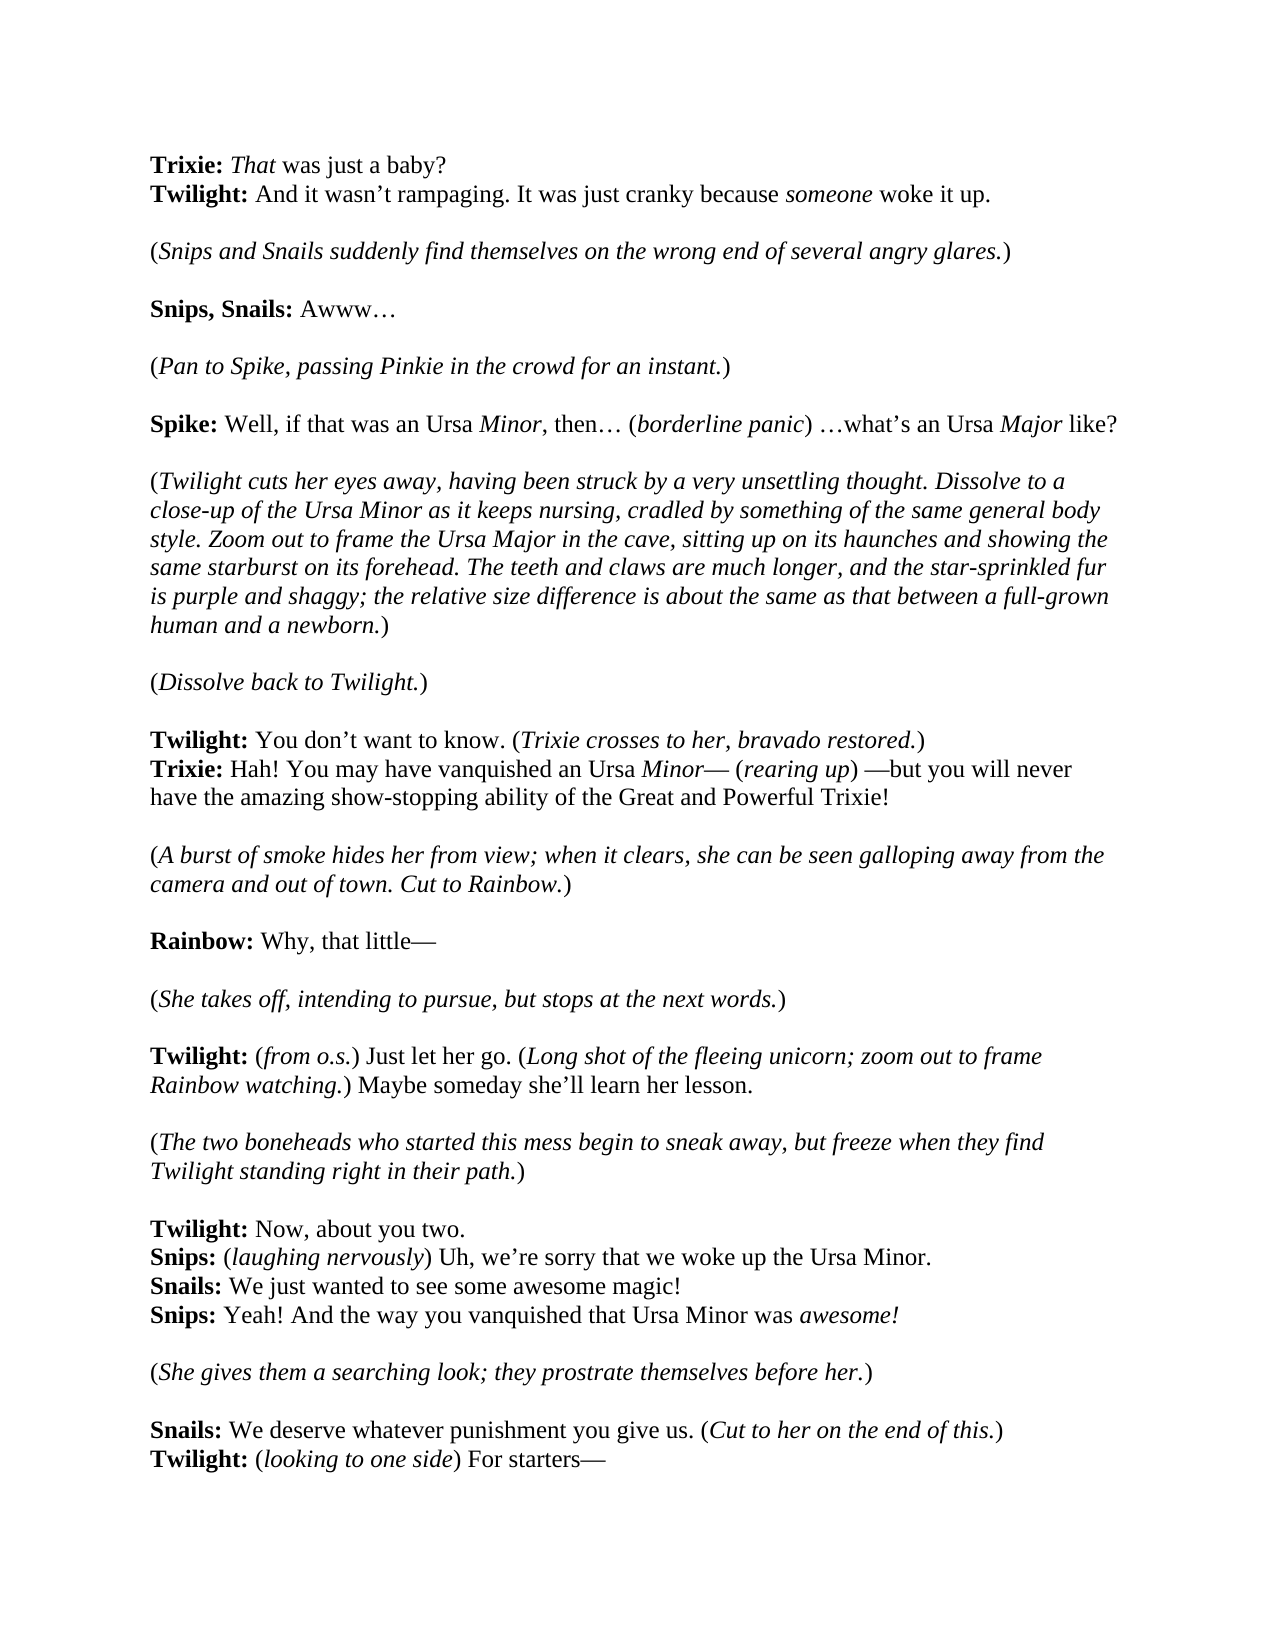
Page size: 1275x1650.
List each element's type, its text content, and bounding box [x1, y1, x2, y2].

text Twilight: (from o.s.) Just let her go. (Long shot of the fleeing unicorn; zoom out to frame Rainbow watching.) Maybe someday she’ll learn her lesson. [150, 1041, 1125, 1099]
text Twilight: Now, about you two. [150, 1214, 1125, 1242]
text Trixie: That was just a baby? [150, 150, 1125, 179]
text Spike: Well, if that was an Ursa Minor, then… (borderline panic) …what’s an Ursa Major like? [150, 409, 1125, 437]
text Twilight: (looking to one side) For starters— [150, 1444, 1125, 1472]
text (Pan to Spike, passing Pinkie in the crowd for an instant.) [150, 351, 1125, 380]
text (A burst of smoke hides her from view; when it clears, she can be seen galloping away from the camera and out of town. Cut to Rainbow.) [150, 840, 1125, 897]
text (She gives them a searching look; they prostrate themselves before her.) [150, 1357, 1125, 1386]
text Twilight: And it wasn’t rampaging. It was just cranky because someone woke it up. [150, 179, 1125, 207]
text (Snips and Snails suddenly find themselves on the wrong end of several angry glares.) [150, 236, 1125, 265]
text (Dissolve back to Twilight.) [150, 667, 1125, 696]
text Twilight: You don’t want to know. (Trixie crosses to her, bravado restored.) [150, 725, 1125, 754]
text Trixie: Hah! You may have vanquished an Ursa Minor— (rearing up) —but you will never have the amazing show-stopping ability of the Great and Powerful Trixie! [150, 754, 1125, 811]
text (She takes off, intending to pursue, but stops at the next words.) [150, 984, 1125, 1012]
text (The two boneheads who started this mess begin to sneak away, but freeze when they find Twilight standing right in their path.) [150, 1127, 1125, 1185]
text Snails: We deserve whatever punishment you give us. (Cut to her on the end of this.) [150, 1415, 1125, 1444]
text Snips: (laughing nervously) Uh, we’re sorry that we woke up the Ursa Minor. [150, 1242, 1125, 1271]
text (Twilight cuts her eyes away, having been struck by a very unsettling thought. Dissolve to a close-up of the Ursa Minor as it keeps nursing, cradled by something of the same general body style. Zoom out to frame the Ursa Major in the cave, sitting up on its haunches and showing the same starburst on its forehead. The teeth and claws are much longer, and the star-sprinkled fur is purple and shaggy; the relative size difference is about the same as that between a full-grown human and a newborn.) [150, 466, 1125, 639]
text Snails: We just wanted to see some awesome magic! [150, 1271, 1125, 1300]
text Snips, Snails: Awww… [150, 294, 1125, 322]
text Snips: Yeah! And the way you vanquished that Ursa Minor was awesome! [150, 1300, 1125, 1329]
text Rainbow: Why, that little— [150, 926, 1125, 955]
